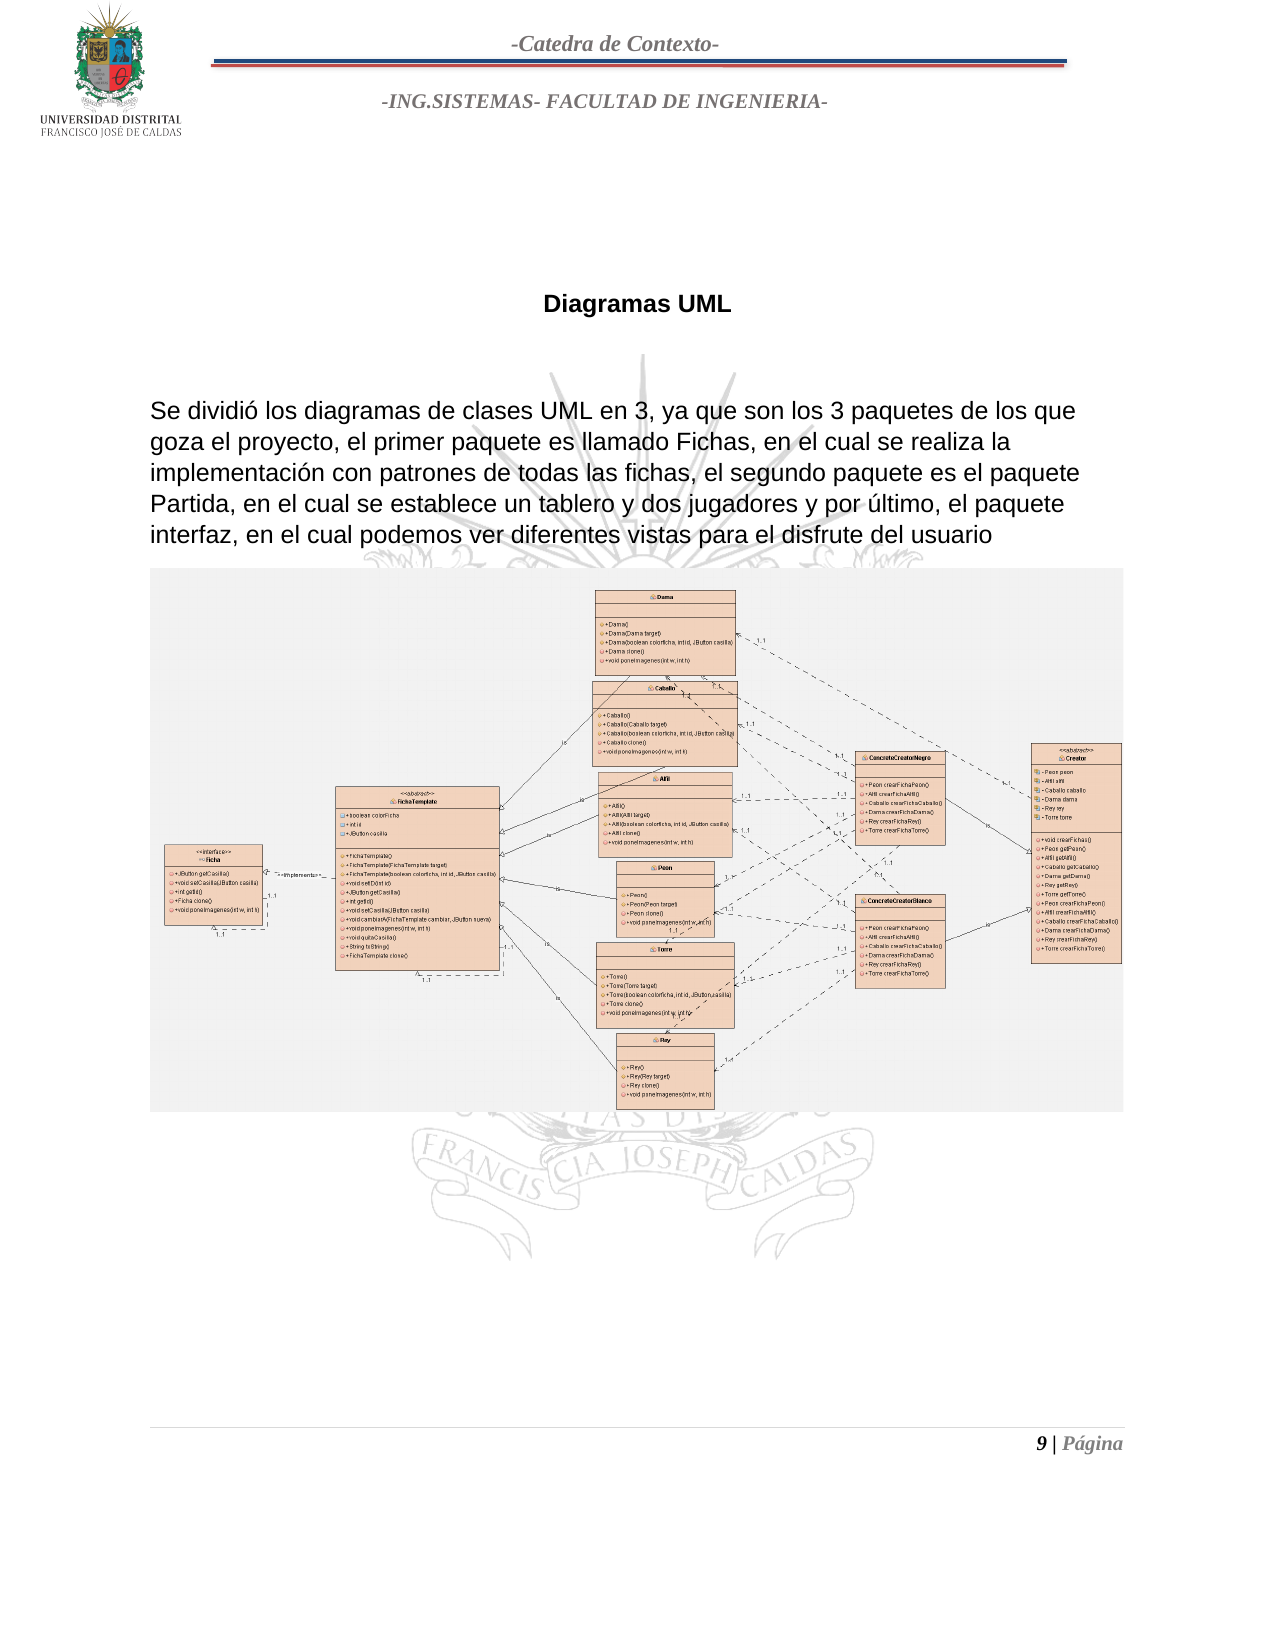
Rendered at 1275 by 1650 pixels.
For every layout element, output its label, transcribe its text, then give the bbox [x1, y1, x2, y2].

text Se dividió los diagramas de clases UML en 3, ya que son los 3 paquetes de los que goza el proyecto, el primer paquete es llamado Fichas, en el cual se realiza la implementación con patrones de todas las fichas, el segundo paquete es el paquete Partida, en el cual se establece un tablero y dos jugadores y por último, el paquete interfaz, en el cual podemos ver diferentes vistas para el disfrute del usuario [150, 396, 1125, 549]
text Diagramas UML [150, 289, 1125, 317]
picture [150, 568, 1124, 1112]
picture [40, 0, 182, 138]
